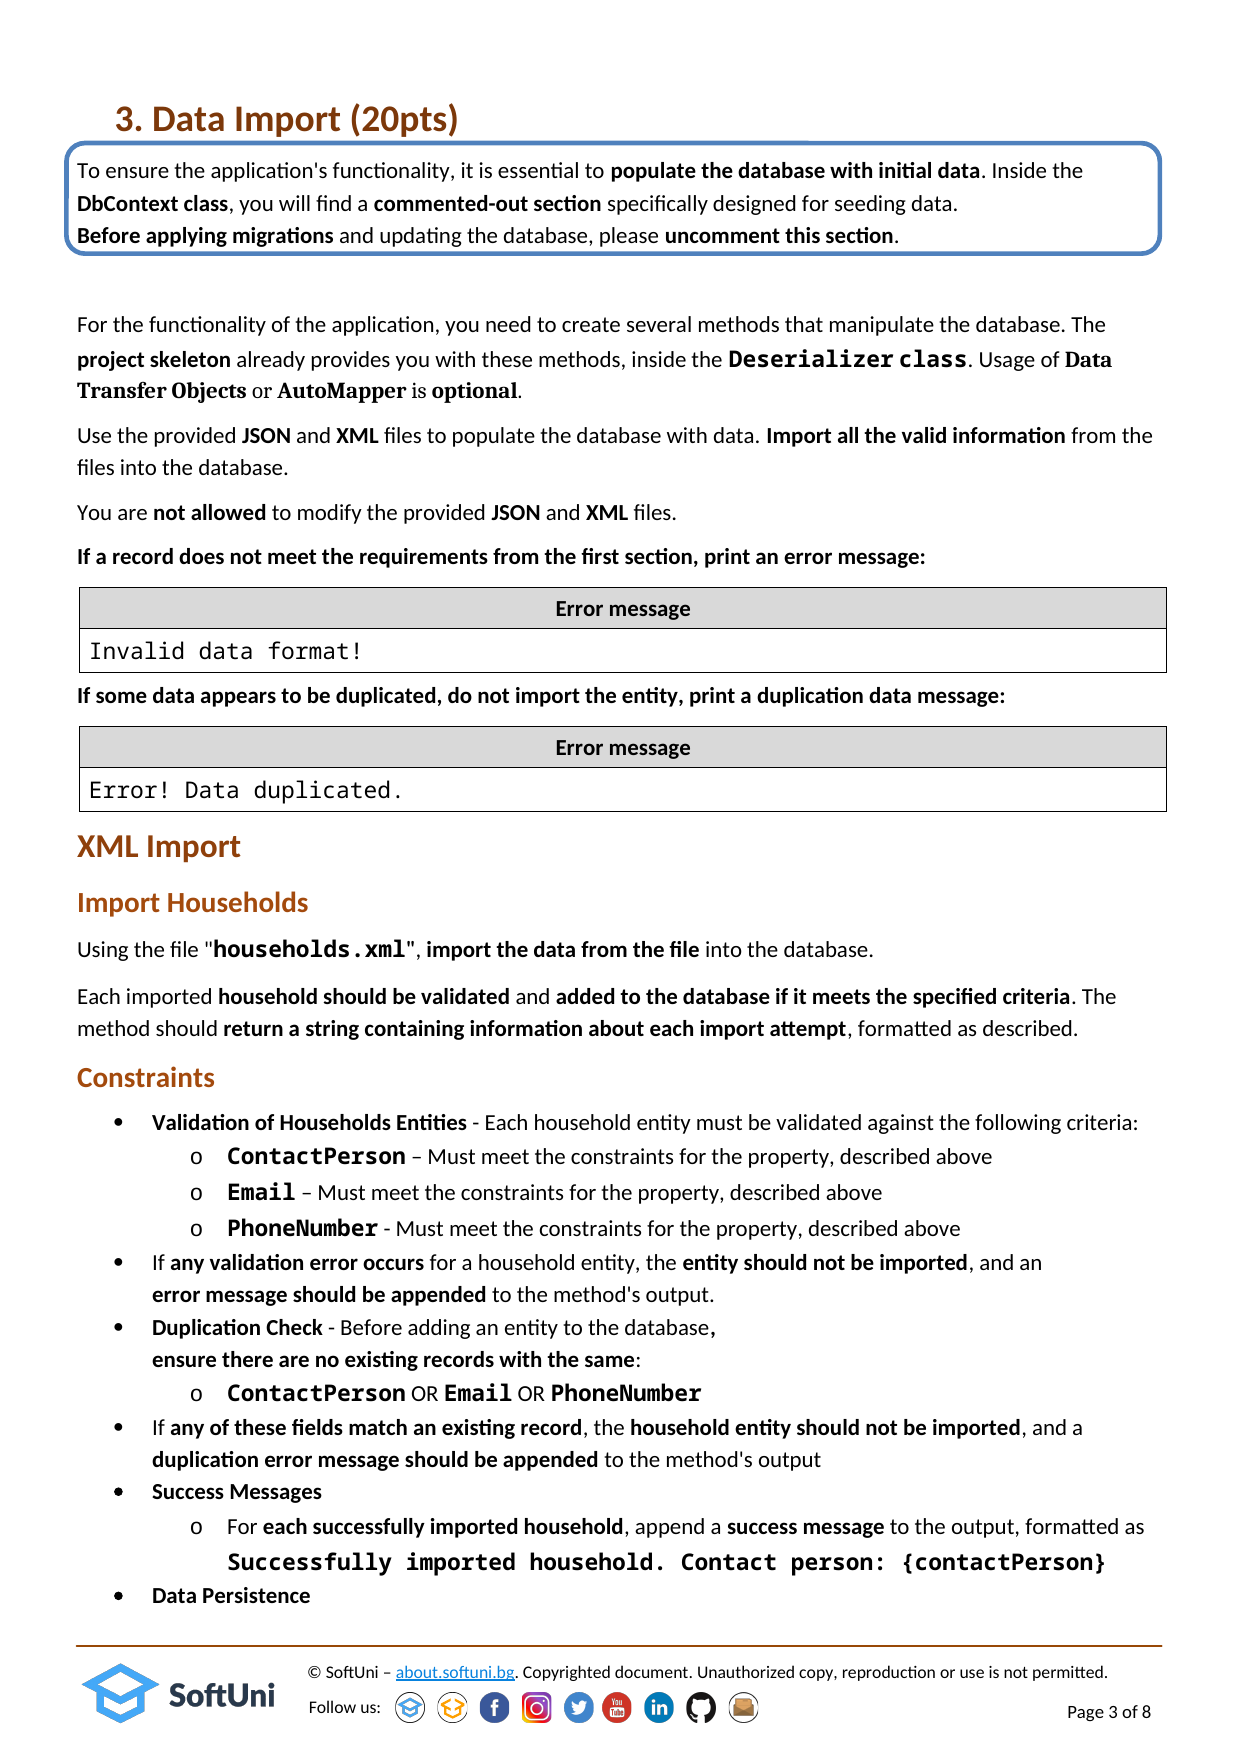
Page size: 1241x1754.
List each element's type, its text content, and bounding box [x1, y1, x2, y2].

picture [644, 1692, 653, 1701]
text Each imported household should be validated and added to the database if it meets the specified criteria. The method should return a string containing information about each import attempt, formatted as described. [77, 982, 1163, 1042]
picture [665, 1692, 674, 1701]
list If any validation error occurs for a household entity, the entity should not be imported, and an error message should be appended to the method's output. [114, 1248, 1163, 1308]
list PhoneNumber - Must meet the constraints for the property, described above [189, 1212, 1163, 1243]
text If some data appears to be duplicated, do not import the entity, print a duplication data message: [77, 681, 1163, 709]
list Success Messages [114, 1477, 1163, 1505]
list Validation of Households Entities - Each household entity must be validated against the following criteria: [114, 1108, 1163, 1136]
text For the functionality of the application, you need to create several methods that manipulate the database. The project skeleton already provides you with these methods, inside the Deserializer class. Usage of Data Transfer Objects or AutoMapper is optional. [77, 310, 1163, 404]
table_cell Invalid data format! [80, 629, 1166, 672]
subtitle XML Import [77, 825, 1163, 866]
subtitle Constraints [77, 1059, 1163, 1094]
picture [75, 1658, 281, 1729]
picture [686, 1692, 716, 1723]
text If a record does not meet the requirements from the first section, print an error message: [77, 542, 1163, 570]
list ContactPerson OR Email OR PhoneNumber [189, 1377, 1163, 1408]
table_header Error message [80, 588, 1166, 628]
list For each successfully imported household, append a success message to the output, formatted as Successfully imported household. Contact person: {contactPerson} [189, 1509, 1163, 1577]
picture [564, 1692, 594, 1723]
picture [602, 1692, 632, 1723]
subtitle Data Import (20pts) [114, 95, 1163, 141]
text Use the provided JSON and XML files to populate the database with data. Import all the valid information from the files into the database. [77, 421, 1163, 481]
picture [437, 1692, 468, 1723]
list Data Persistence [114, 1582, 1163, 1609]
picture [644, 1714, 653, 1723]
picture [665, 1714, 674, 1723]
text Using the file "households.xml", import the data from the file into the database. [77, 933, 1163, 964]
table_cell Error! Data duplicated. [80, 768, 1166, 811]
picture [479, 1692, 510, 1723]
list Email – Must meet the constraints for the property, described above [189, 1176, 1163, 1207]
picture [658, 1705, 667, 1714]
list ContactPerson – Must meet the constraints for the property, described above [189, 1140, 1163, 1171]
text To ensure the application's functionality, it is essential to populate the database with initial data. Inside the DbContext class, you will find a commented-out section specifically designed for seeding data. Before applying migrations and updating the database, please uncomment this section. [77, 156, 1157, 249]
table_header Error message [80, 727, 1166, 767]
list If any of these fields match an existing record, the household entity should not be imported, and a duplication error message should be appended to the method's output [114, 1413, 1163, 1473]
subtitle Import Households [77, 884, 1163, 920]
list Duplication Check - Before adding an entity to the database, ensure there are no existing records with the same: [114, 1313, 1163, 1373]
picture [395, 1692, 425, 1723]
picture [728, 1692, 759, 1723]
text You are not allowed to modify the provided JSON and XML files. [77, 498, 1163, 526]
picture [522, 1692, 552, 1723]
